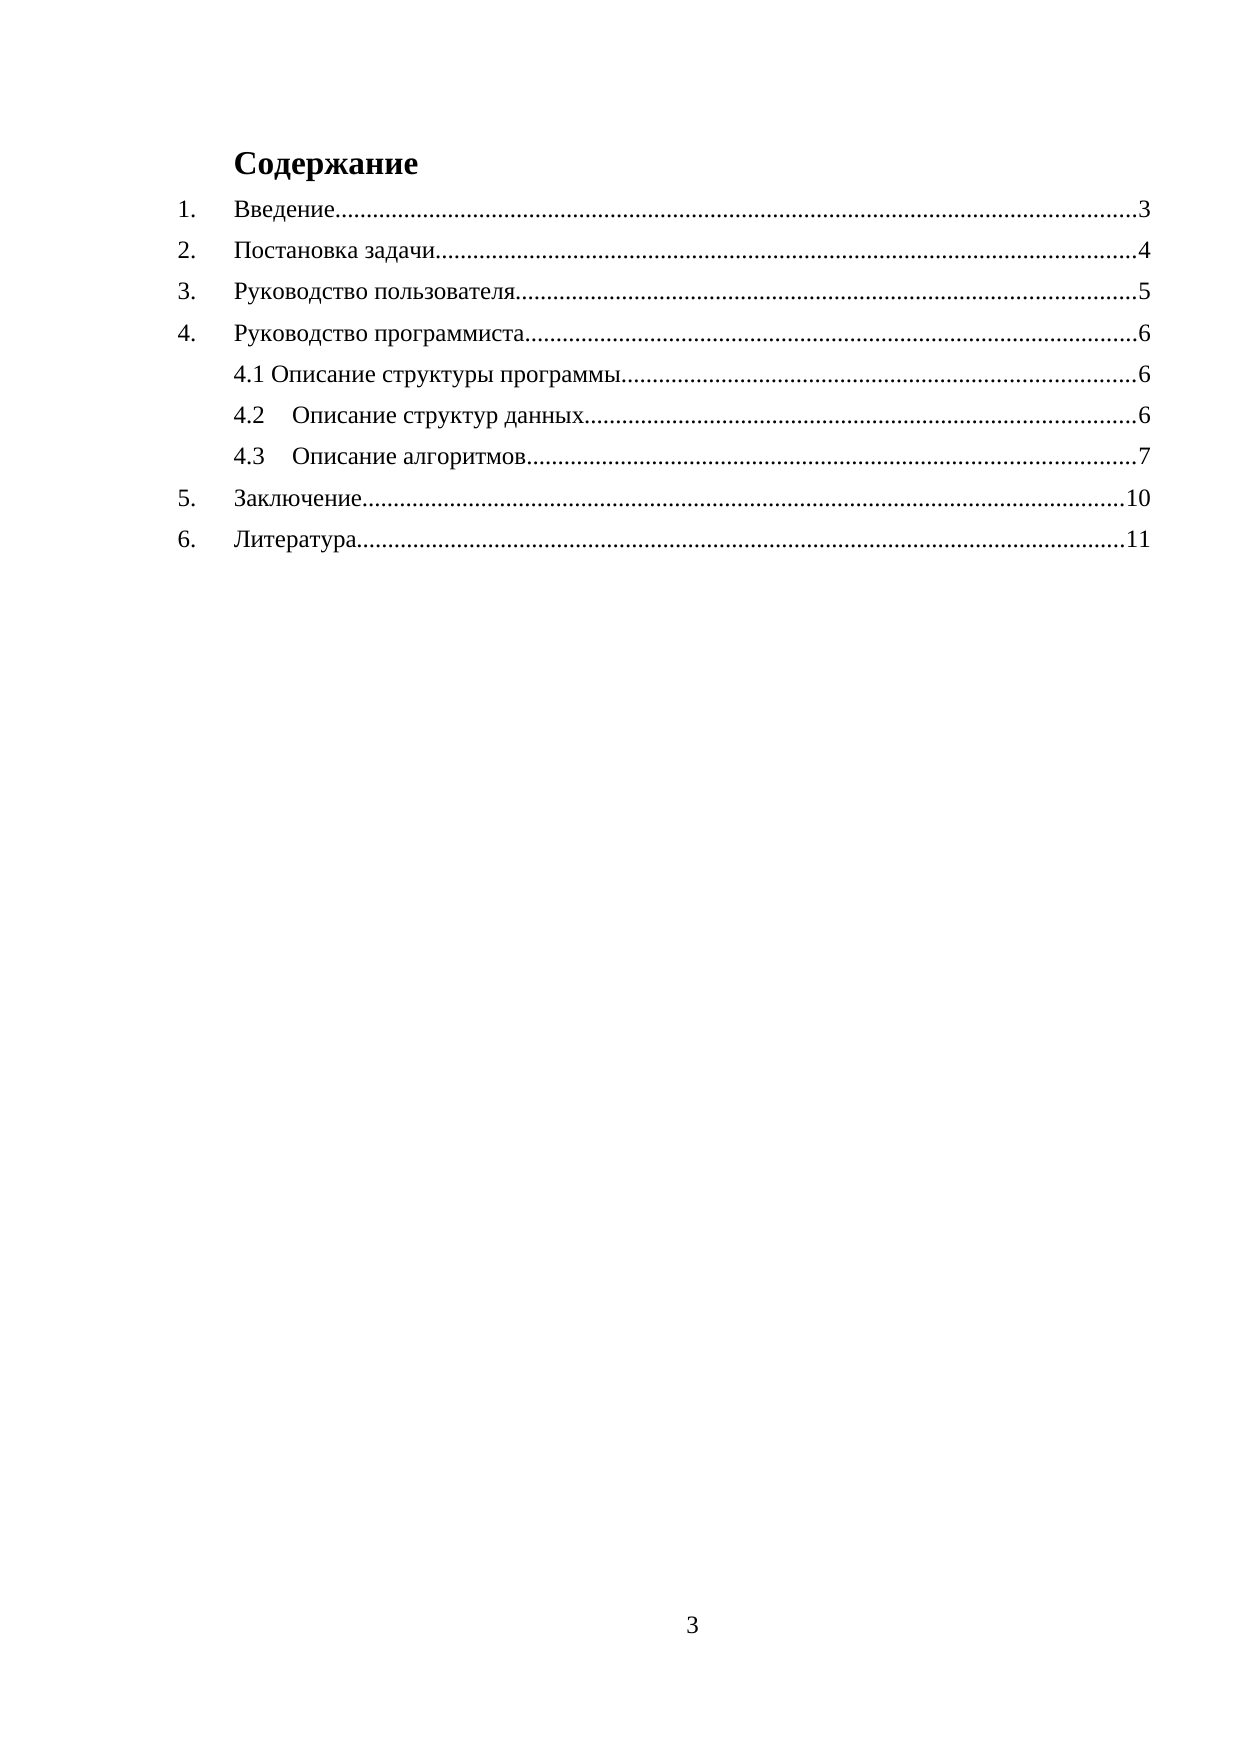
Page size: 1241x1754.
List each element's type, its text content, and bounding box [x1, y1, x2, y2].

text 3. Руководство пользователя 5 [177, 276, 1152, 305]
text Содержание [177, 143, 1152, 181]
text 4.1 Описание структуры программы 6 [233, 359, 1152, 388]
text 4.2 Описание структур данных 6 [233, 400, 1152, 429]
text 4. Руководство программиста 6 [177, 318, 1152, 346]
text 2. Постановка задачи 4 [177, 235, 1152, 264]
text 1. Введение 3 [177, 194, 1152, 223]
text 5. Заключение 10 [177, 483, 1152, 511]
text 6. Литература 11 [177, 524, 1152, 553]
text 4.3 Описание алгоритмов 7 [233, 441, 1152, 470]
